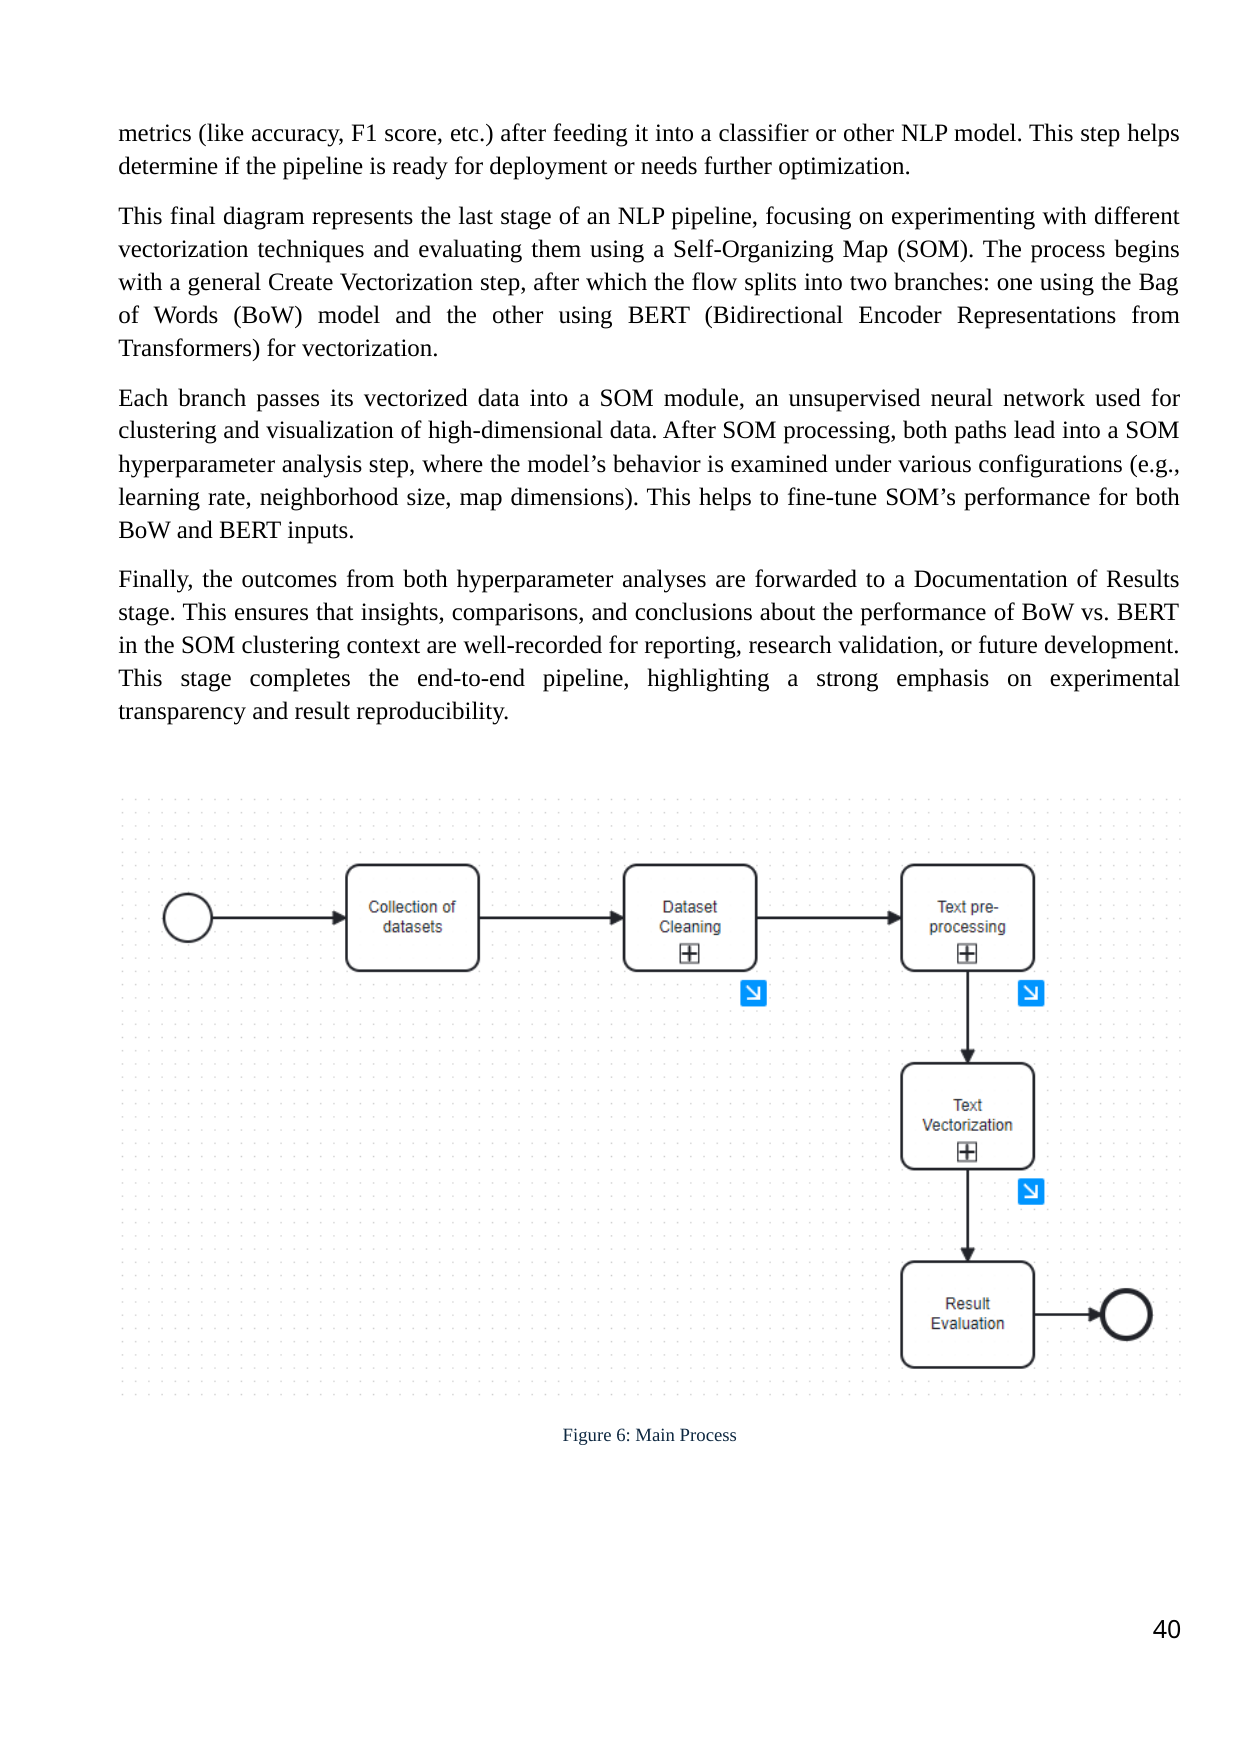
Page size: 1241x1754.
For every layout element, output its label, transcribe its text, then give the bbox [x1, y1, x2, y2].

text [118, 118, 1181, 180]
picture [118, 795, 1182, 1402]
text Finally, the outcomes from both hyperparameter analyses are forwarded to a Documentation of Results stage. This ensures that insights, comparisons, and conclusions about the performance of BoW vs. BERT in the SOM clustering context are well-recorded for reporting, research validation, or future development. This stage completes the end-to-end pipeline, highlighting a strong emphasis on experimental transparency and result reproducibility. [118, 564, 1181, 725]
text Figure 6: Main Process [118, 1424, 1181, 1445]
text Each branch passes its vectorized data into a SOM module, an unsupervised neural network used for clustering and visualization of high-dimensional data. After SOM processing, both paths lead into a SOM hyperparameter analysis step, where the model’s behavior is examined under various configurations (e.g., learning rate, neighborhood size, map dimensions). This helps to fine-tune SOM’s performance for both BoW and BERT inputs. [118, 383, 1181, 543]
text This final diagram represents the last stage of an NLP pipeline, focusing on experimenting with different vectorization techniques and evaluating them using a Self-Organizing Map (SOM). The process begins with a general Create Vectorization step, after which the flow splits into two branches: one using the Bag of Words (BoW) model and the other using BERT (Bidirectional Encoder Representations from Transformers) for vectorization. [118, 201, 1181, 362]
